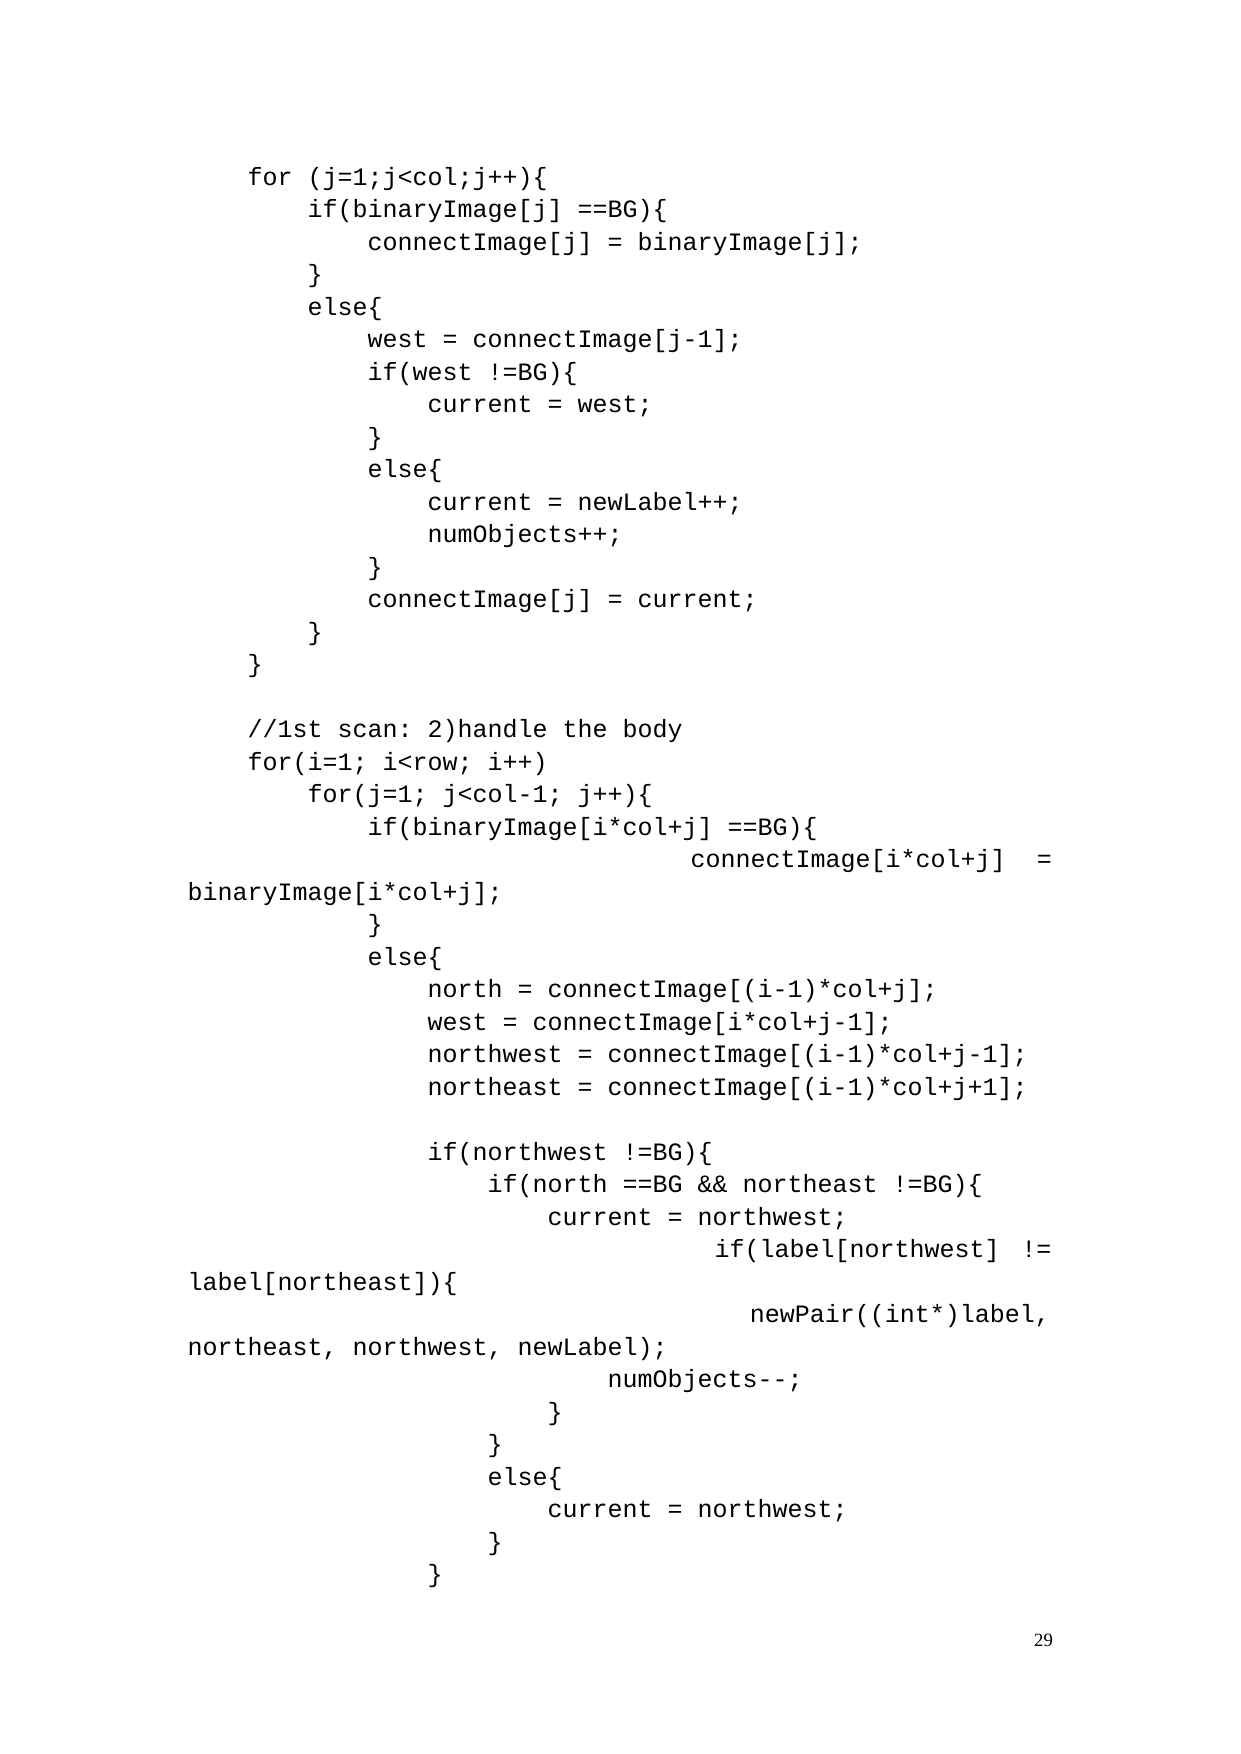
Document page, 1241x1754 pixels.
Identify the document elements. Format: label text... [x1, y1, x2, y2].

text for(j=1; j<col-1; j++){ [187, 779, 1053, 812]
text northwest = connectImage[(i-1)*col+j-1]; [187, 1039, 1053, 1072]
text } [187, 649, 1053, 682]
text if(label[northwest] != label[northeast]){ [187, 1234, 1053, 1299]
text connectImage[j] = binaryImage[j]; [187, 227, 1053, 259]
text west = connectImage[i*col+j-1]; [187, 1007, 1053, 1039]
text } [187, 617, 1053, 649]
text current = newLabel++; [187, 487, 1053, 519]
text if(binaryImage[j] ==BG){ [187, 194, 1053, 227]
text if(binaryImage[i*col+j] ==BG){ [187, 812, 1053, 844]
text north = connectImage[(i-1)*col+j]; [187, 974, 1053, 1007]
text if(west !=BG){ [187, 357, 1053, 389]
text for (j=1;j<col;j++){ [187, 162, 1053, 194]
text } [187, 909, 1053, 942]
text current = northwest; [187, 1202, 1053, 1234]
text } [187, 259, 1053, 292]
text numObjects++; [187, 519, 1053, 552]
text newPair((int*)label, northeast, northwest, newLabel); [187, 1299, 1053, 1364]
text else{ [187, 1462, 1053, 1494]
text northeast = connectImage[(i-1)*col+j+1]; [187, 1072, 1053, 1104]
text for(i=1; i<row; i++) [187, 747, 1053, 779]
text else{ [187, 942, 1053, 974]
text current = northwest; [187, 1494, 1053, 1527]
text if(northwest !=BG){ [187, 1137, 1053, 1169]
text } [187, 1397, 1053, 1429]
text } [187, 1527, 1053, 1559]
text else{ [187, 454, 1053, 487]
text connectImage[i*col+j] = binaryImage[i*col+j]; [187, 844, 1053, 909]
text } [187, 1429, 1053, 1462]
text } [187, 552, 1053, 584]
text if(north ==BG && northeast !=BG){ [187, 1169, 1053, 1202]
text numObjects--; [187, 1364, 1053, 1397]
text current = west; [187, 389, 1053, 422]
text //1st scan: 2)handle the body [187, 714, 1053, 747]
text } [187, 422, 1053, 454]
text west = connectImage[j-1]; [187, 324, 1053, 357]
text else{ [187, 292, 1053, 324]
text connectImage[j] = current; [187, 584, 1053, 617]
text } [187, 1559, 1053, 1592]
